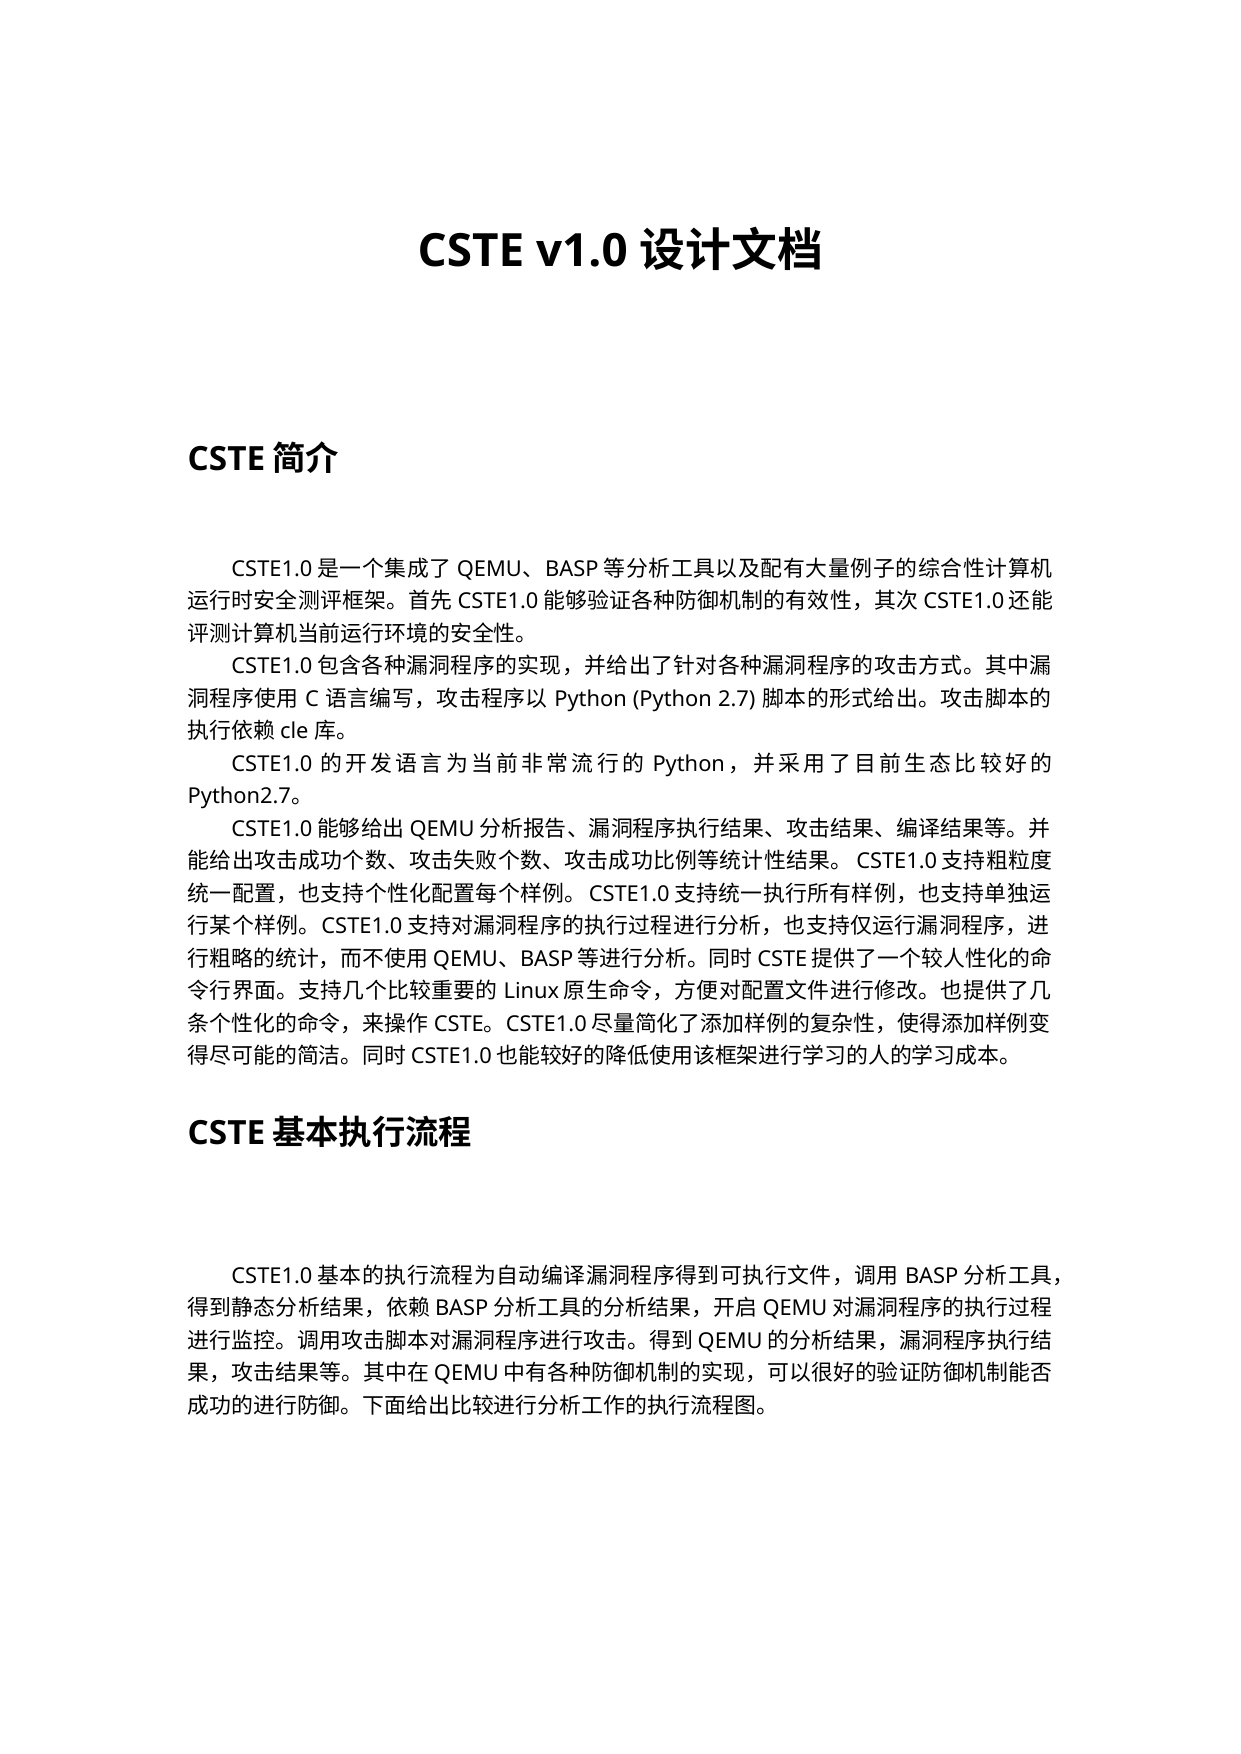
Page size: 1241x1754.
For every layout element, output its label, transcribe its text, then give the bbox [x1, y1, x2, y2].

subtitle CSTE v1.0 设计文档 [187, 197, 1053, 295]
text CSTE1.0基本的执行流程为自动编译漏洞程序得到可执行文件，调用BASP分析工具，得到静态分析结果，依赖BASP分析工具的分析结果，开启QEMU对漏洞程序的执行过程进行监控。调用攻击脚本对漏洞程序进行攻击。得到QEMU的分析结果，漏洞程序执行结果，攻击结果等。其中在QEMU中有各种防御机制的实现，可以很好的验证防御机制能否成功的进行防御。下面给出比较进行分析工作的执行流程图。 [187, 1257, 1053, 1420]
text CSTE1.0的开发语言为当前非常流行的Python，并采用了目前生态比较好的Python2.7。 [187, 745, 1053, 810]
text CSTE1.0是一个集成了QEMU、BASP等分析工具以及配有大量例子的综合性计算机运行时安全测评框架。首先CSTE1.0能够验证各种防御机制的有效性，其次CSTE1.0还能评测计算机当前运行环境的安全性。 [187, 550, 1053, 648]
subtitle CSTE简介 [187, 423, 1053, 488]
text CSTE1.0包含各种漏洞程序的实现，并给出了针对各种漏洞程序的攻击方式。其中漏洞程序使用 C 语言编写，攻击程序以 Python (Python 2.7) 脚本的形式给出。攻击脚本的执行依赖 cle 库。 [187, 648, 1053, 745]
text CSTE1.0能够给出QEMU分析报告、漏洞程序执行结果、攻击结果、编译结果等。并能给出攻击成功个数、攻击失败个数、攻击成功比例等统计性结果。CSTE1.0支持粗粒度统一配置，也支持个性化配置每个样例。CSTE1.0支持统一执行所有样例，也支持单独运行某个样例。CSTE1.0支持对漏洞程序的执行过程进行分析，也支持仅运行漏洞程序，进行粗略的统计，而不使用QEMU、BASP等进行分析。同时CSTE提供了一个较人性化的命令行界面。支持几个比较重要的Linux原生命令，方便对配置文件进行修改。也提供了几条个性化的命令，来操作CSTE。CSTE1.0尽量简化了添加样例的复杂性，使得添加样例变得尽可能的简洁。同时CSTE1.0也能较好的降低使用该框架进行学习的人的学习成本。 [187, 810, 1053, 1070]
subtitle CSTE基本执行流程 [187, 1097, 1053, 1162]
